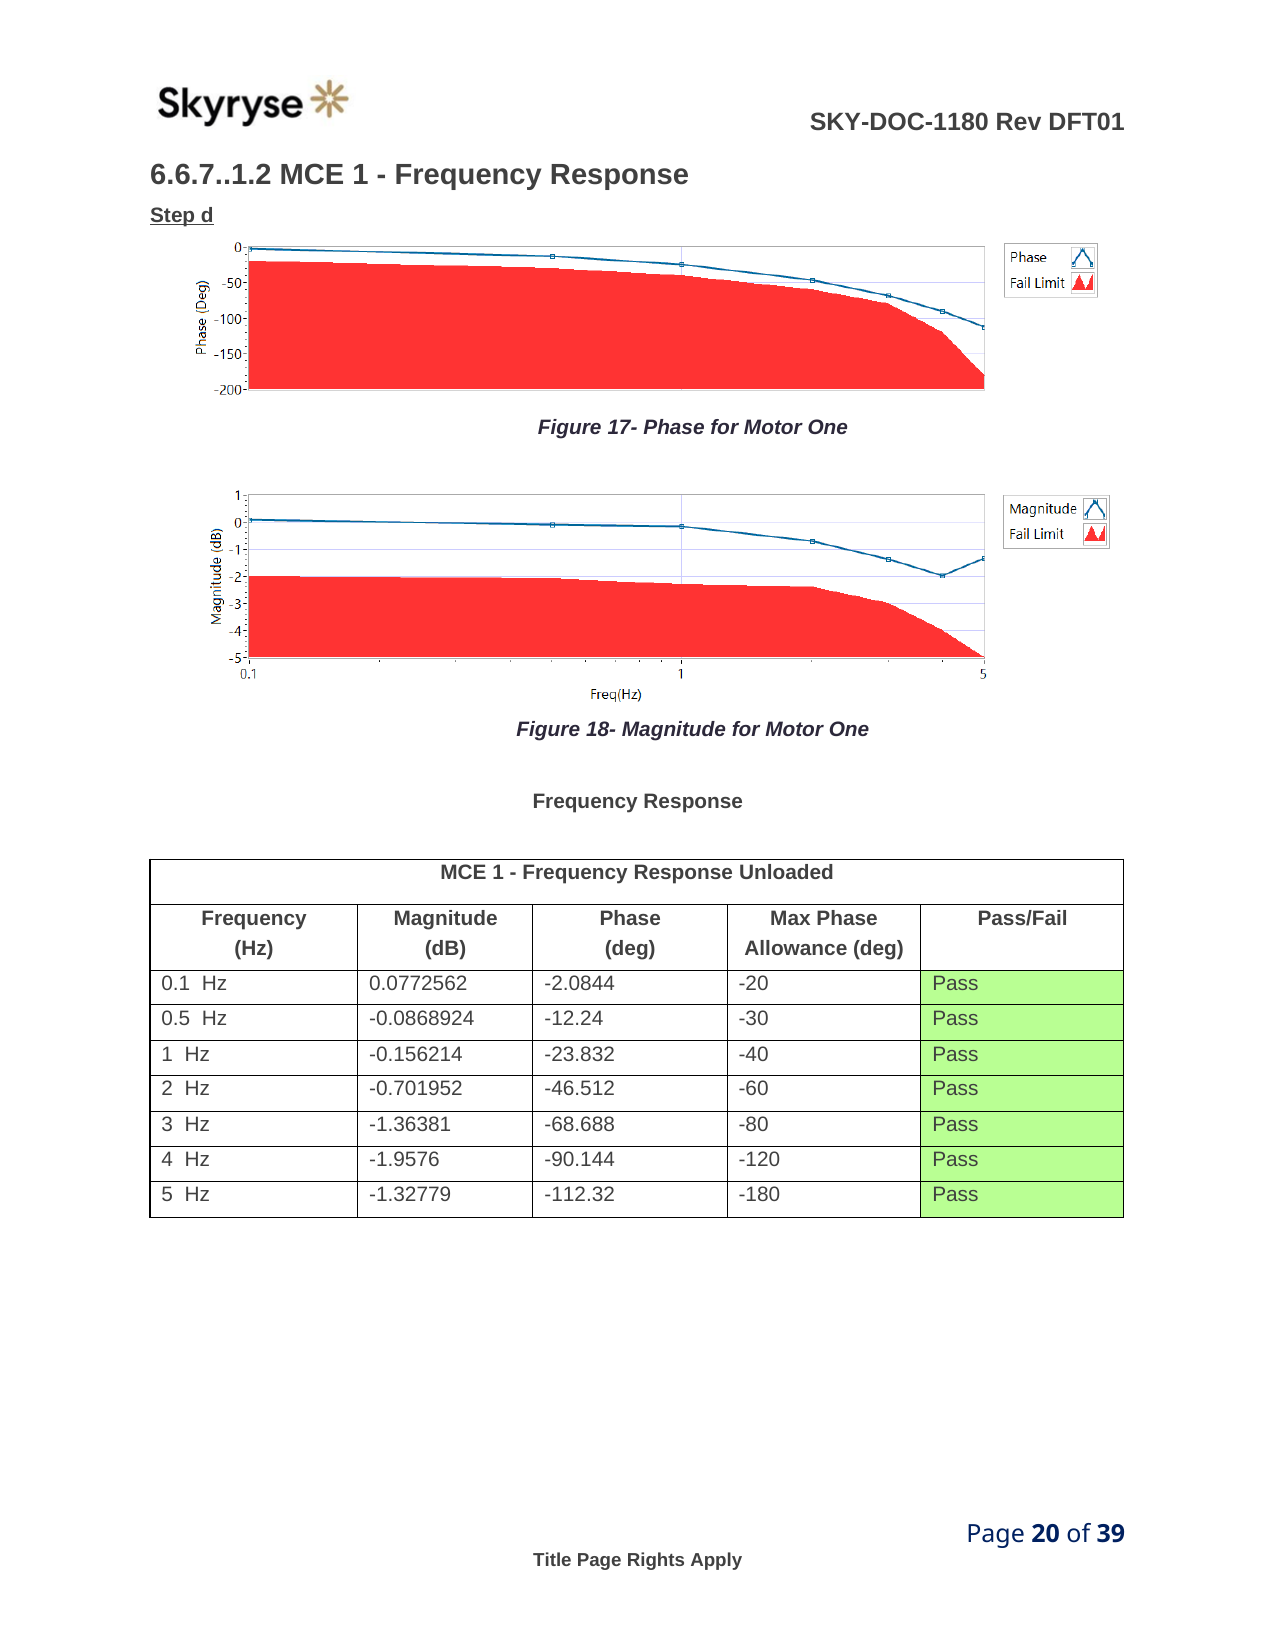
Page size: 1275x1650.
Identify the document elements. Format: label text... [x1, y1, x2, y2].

table_cell -30 [728, 1005, 920, 1040]
table_cell -0.701952 [358, 1076, 532, 1111]
table_cell Pass [921, 1041, 1123, 1075]
table_cell -1.9576 [358, 1147, 532, 1181]
table_cell -60 [728, 1076, 920, 1111]
table_cell -40 [728, 1041, 920, 1075]
table_cell Magnitude (dB) [358, 905, 532, 970]
table_cell Pass [921, 1182, 1123, 1217]
table_cell 1 Hz [151, 1041, 357, 1075]
table_cell -112.32 [533, 1182, 727, 1217]
text Step d [150, 203, 1125, 227]
picture [150, 238, 1125, 404]
table_cell -90.144 [533, 1147, 727, 1181]
table_cell Phase (deg) [533, 905, 727, 970]
table_header MCE 1 - Frequency Response Unloaded [151, 860, 1123, 904]
table_cell 4 Hz [151, 1147, 357, 1181]
table_cell Pass [921, 971, 1123, 1004]
table_cell Pass/Fail [921, 905, 1123, 970]
table_cell Pass [921, 1147, 1123, 1181]
table_cell 5 Hz [151, 1182, 357, 1217]
table_cell Pass [921, 1005, 1123, 1040]
table_cell 2 Hz [151, 1076, 357, 1111]
text Frequency Response [150, 788, 1125, 812]
table_cell -2.0844 [533, 971, 727, 1004]
table_cell -20 [728, 971, 920, 1004]
table_cell -46.512 [533, 1076, 727, 1111]
table_cell Max Phase Allowance (deg) [728, 905, 920, 970]
table_cell -0.156214 [358, 1041, 532, 1075]
table_cell -1.32779 [358, 1182, 532, 1217]
table_cell Pass [921, 1112, 1123, 1146]
table_cell 0.1 Hz [151, 971, 357, 1004]
table_cell 0.0772562 [358, 971, 532, 1004]
table_cell Pass [921, 1076, 1123, 1111]
table_cell -180 [728, 1182, 920, 1217]
table_cell Frequency (Hz) [151, 905, 357, 970]
table_cell 3 Hz [151, 1112, 357, 1146]
picture [150, 75, 357, 130]
picture [150, 486, 1125, 706]
table_cell 0.5 Hz [151, 1005, 357, 1040]
table_cell -68.688 [533, 1112, 727, 1146]
table_cell -80 [728, 1112, 920, 1146]
table_cell -23.832 [533, 1041, 727, 1075]
table_cell -120 [728, 1147, 920, 1181]
table_cell -0.0868924 [358, 1005, 532, 1040]
text 6.6.7..1.2 MCE 1 - Frequency Response [150, 157, 1125, 190]
table_cell -12.24 [533, 1005, 727, 1040]
table_cell -1.36381 [358, 1112, 532, 1146]
